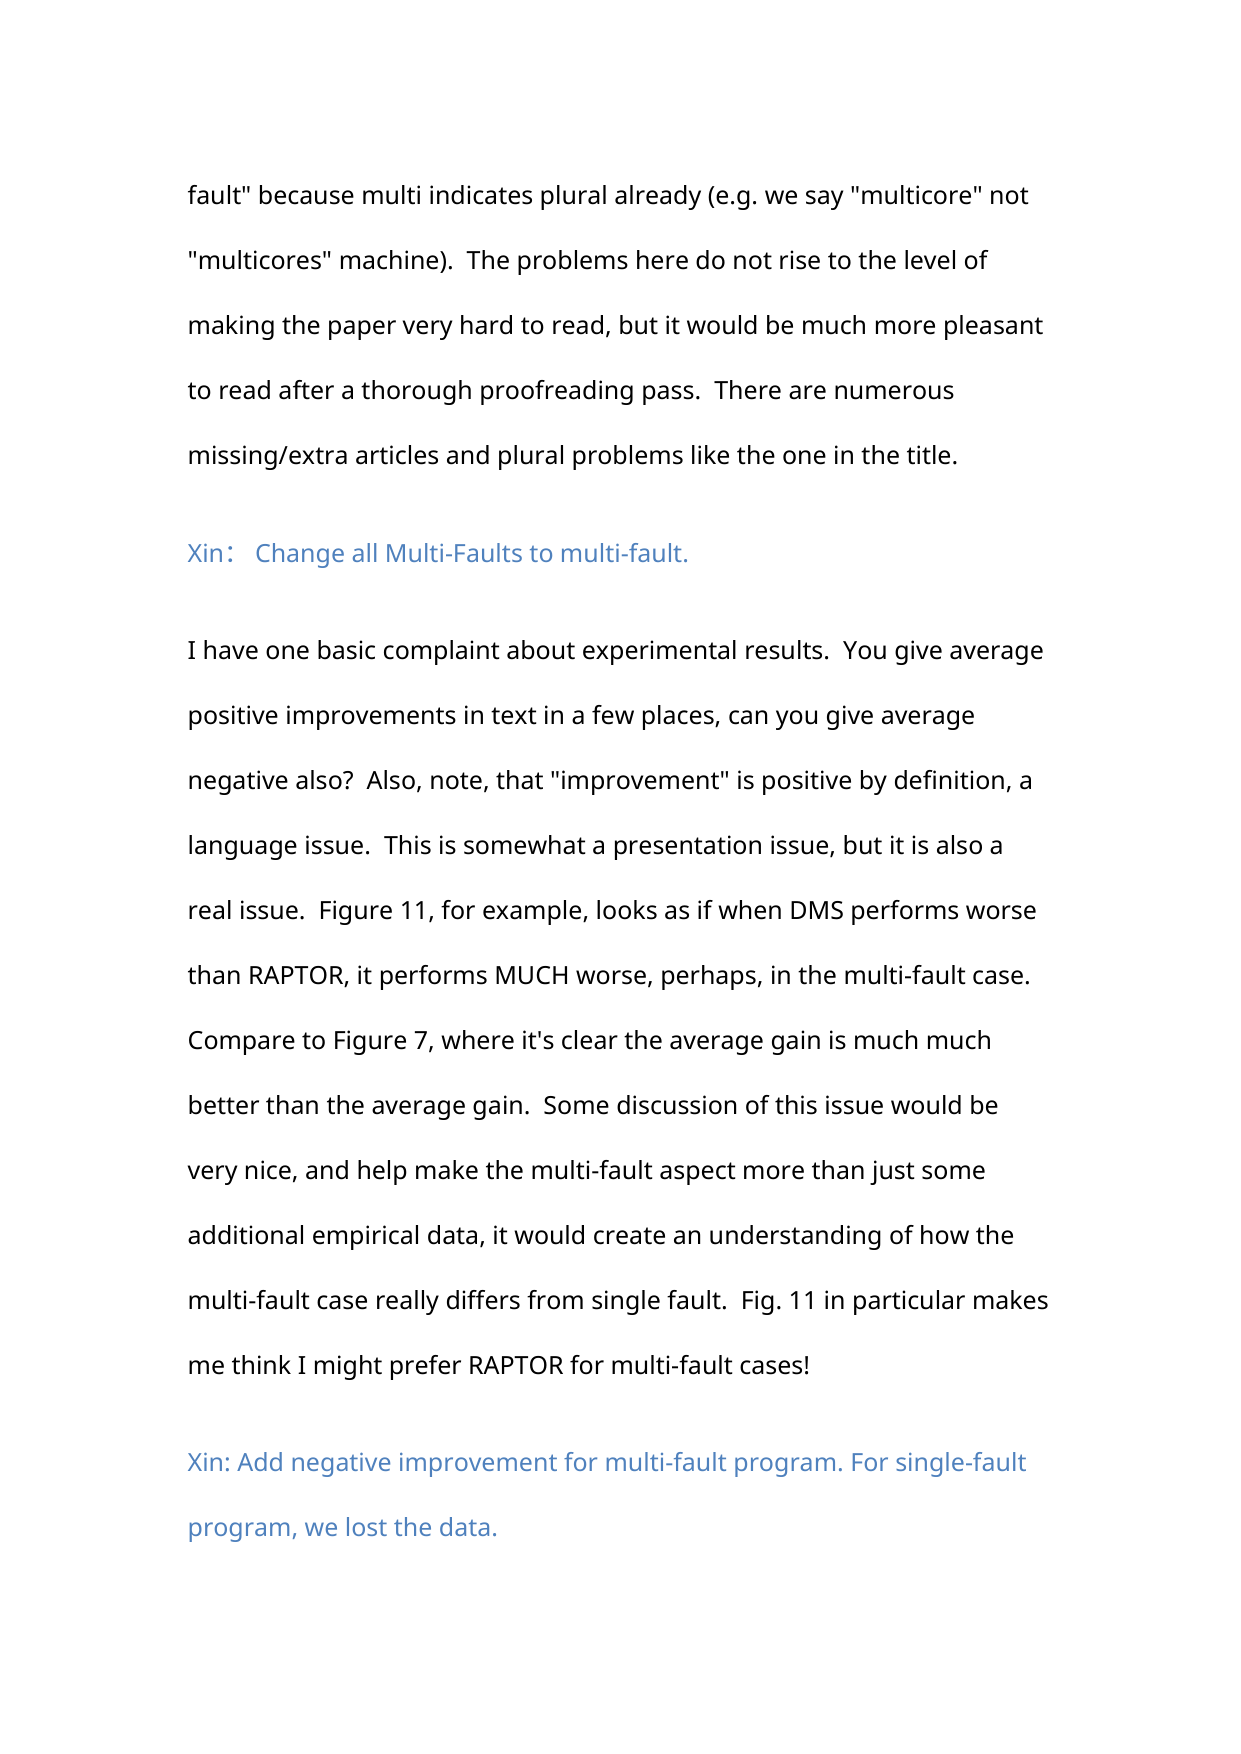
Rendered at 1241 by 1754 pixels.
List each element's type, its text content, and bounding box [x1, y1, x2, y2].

text I have one basic complaint about experimental results. You give average positive improvements in text in a few places, can you give average negative also? Also, note, that "improvement" is positive by definition, a language issue. This is somewhat a presentation issue, but it is also a real issue. Figure 11, for example, looks as if when DMS performs worse than RAPTOR, it performs MUCH worse, perhaps, in the multi-fault case. Compare to Figure 7, where it's clear the average gain is much much better than the average gain. Some discussion of this issue would be very nice, and help make the multi-fault aspect more than just some additional empirical data, it would create an understanding of how the multi-fault case really differs from single fault. Fig. 11 in particular makes me think I might prefer RAPTOR for multi-fault cases! [187, 617, 1053, 1397]
text Xin: Add negative improvement for multi-fault program. For single-fault program, we lost the data. [187, 1429, 1053, 1559]
text Xin： Change all Multi-Faults to multi-fault. [187, 519, 1053, 584]
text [187, 162, 1053, 487]
